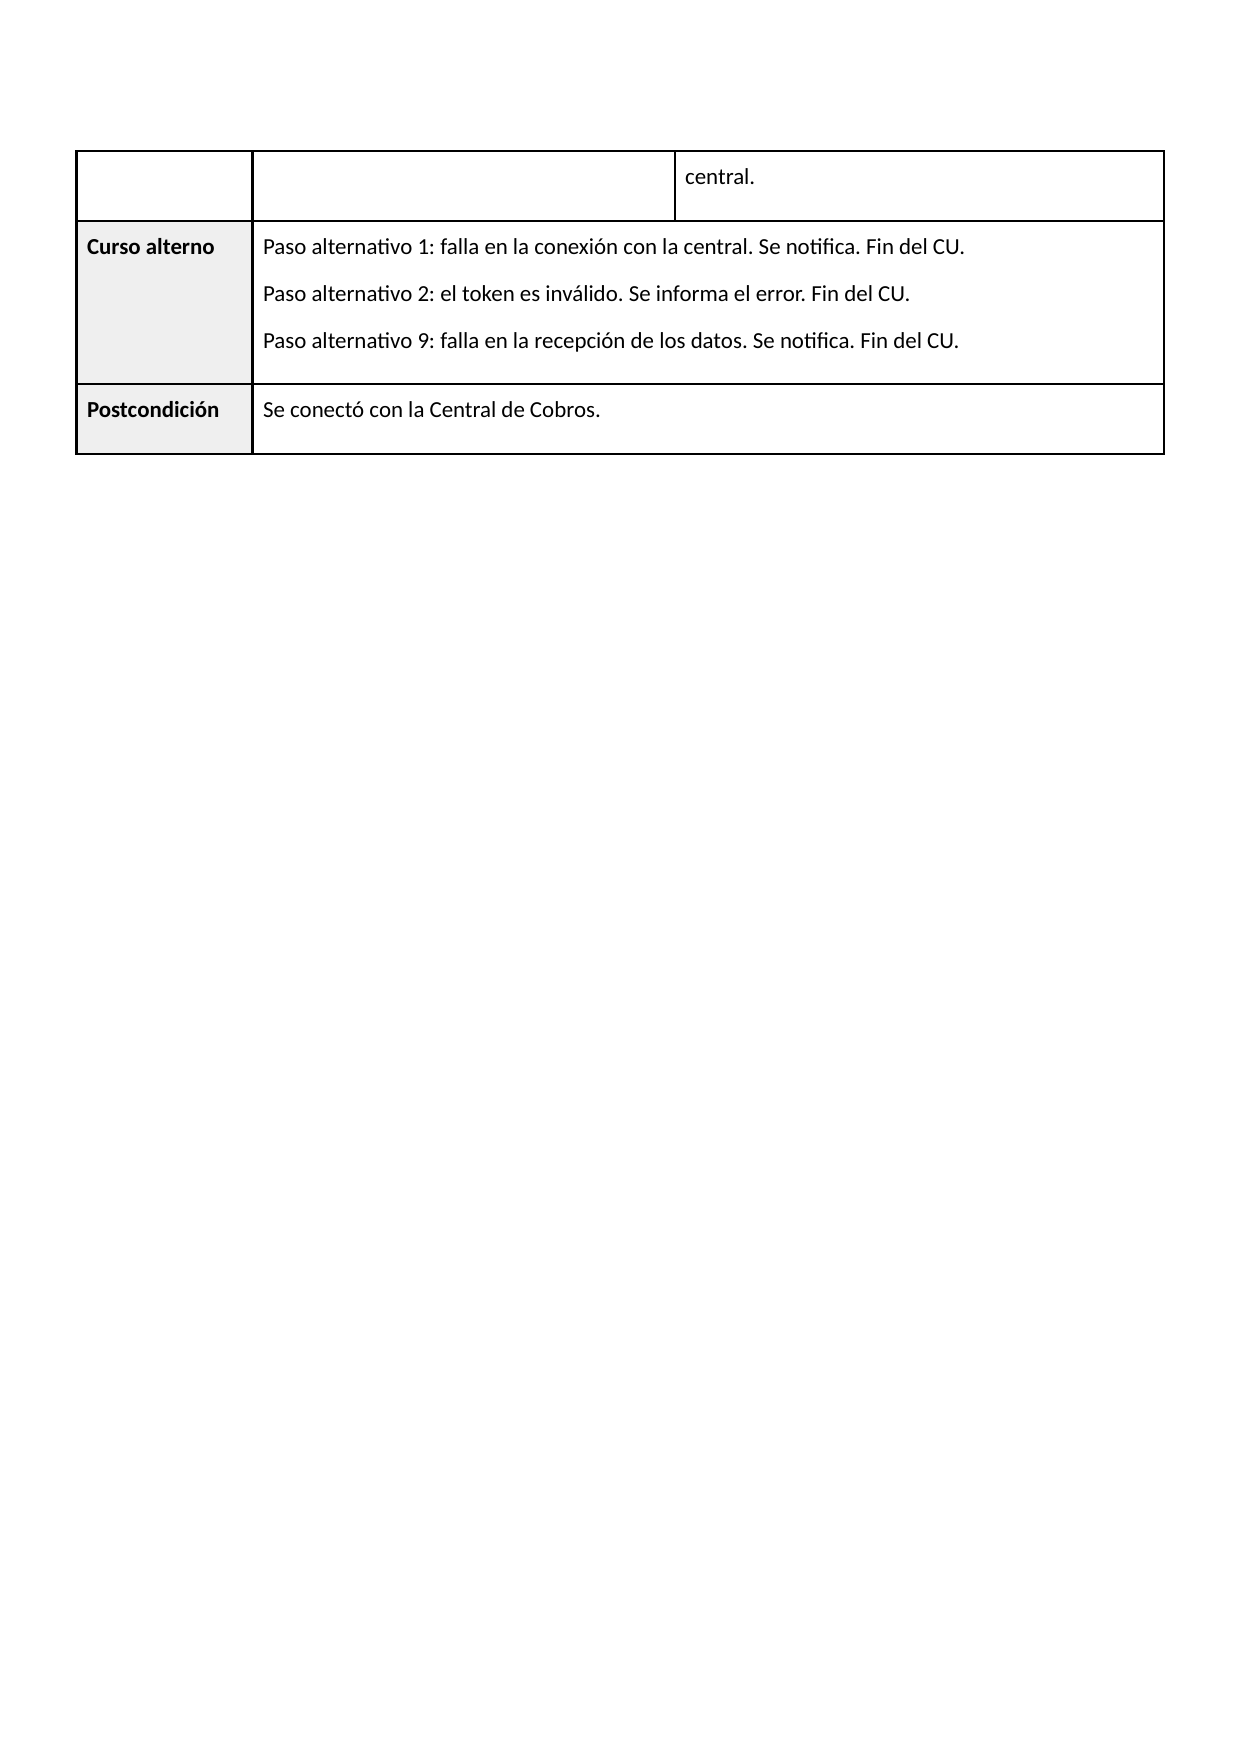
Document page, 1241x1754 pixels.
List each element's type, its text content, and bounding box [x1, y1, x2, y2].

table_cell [676, 152, 1163, 220]
table_cell Curso alterno [78, 222, 251, 383]
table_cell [254, 152, 674, 220]
table_cell Paso alternativo 1: falla en la conexión con la central. Se notifica. Fin del CU. Paso alternativo 2: el token es inválido. Se informa el error. Fin del CU. Paso alternativo 9: falla en la recepción de los datos. Se notifica. Fin del CU. [254, 222, 1163, 383]
table_cell Se conectó con la Central de Cobros. [254, 385, 1163, 453]
table_cell Postcondición [78, 385, 251, 453]
